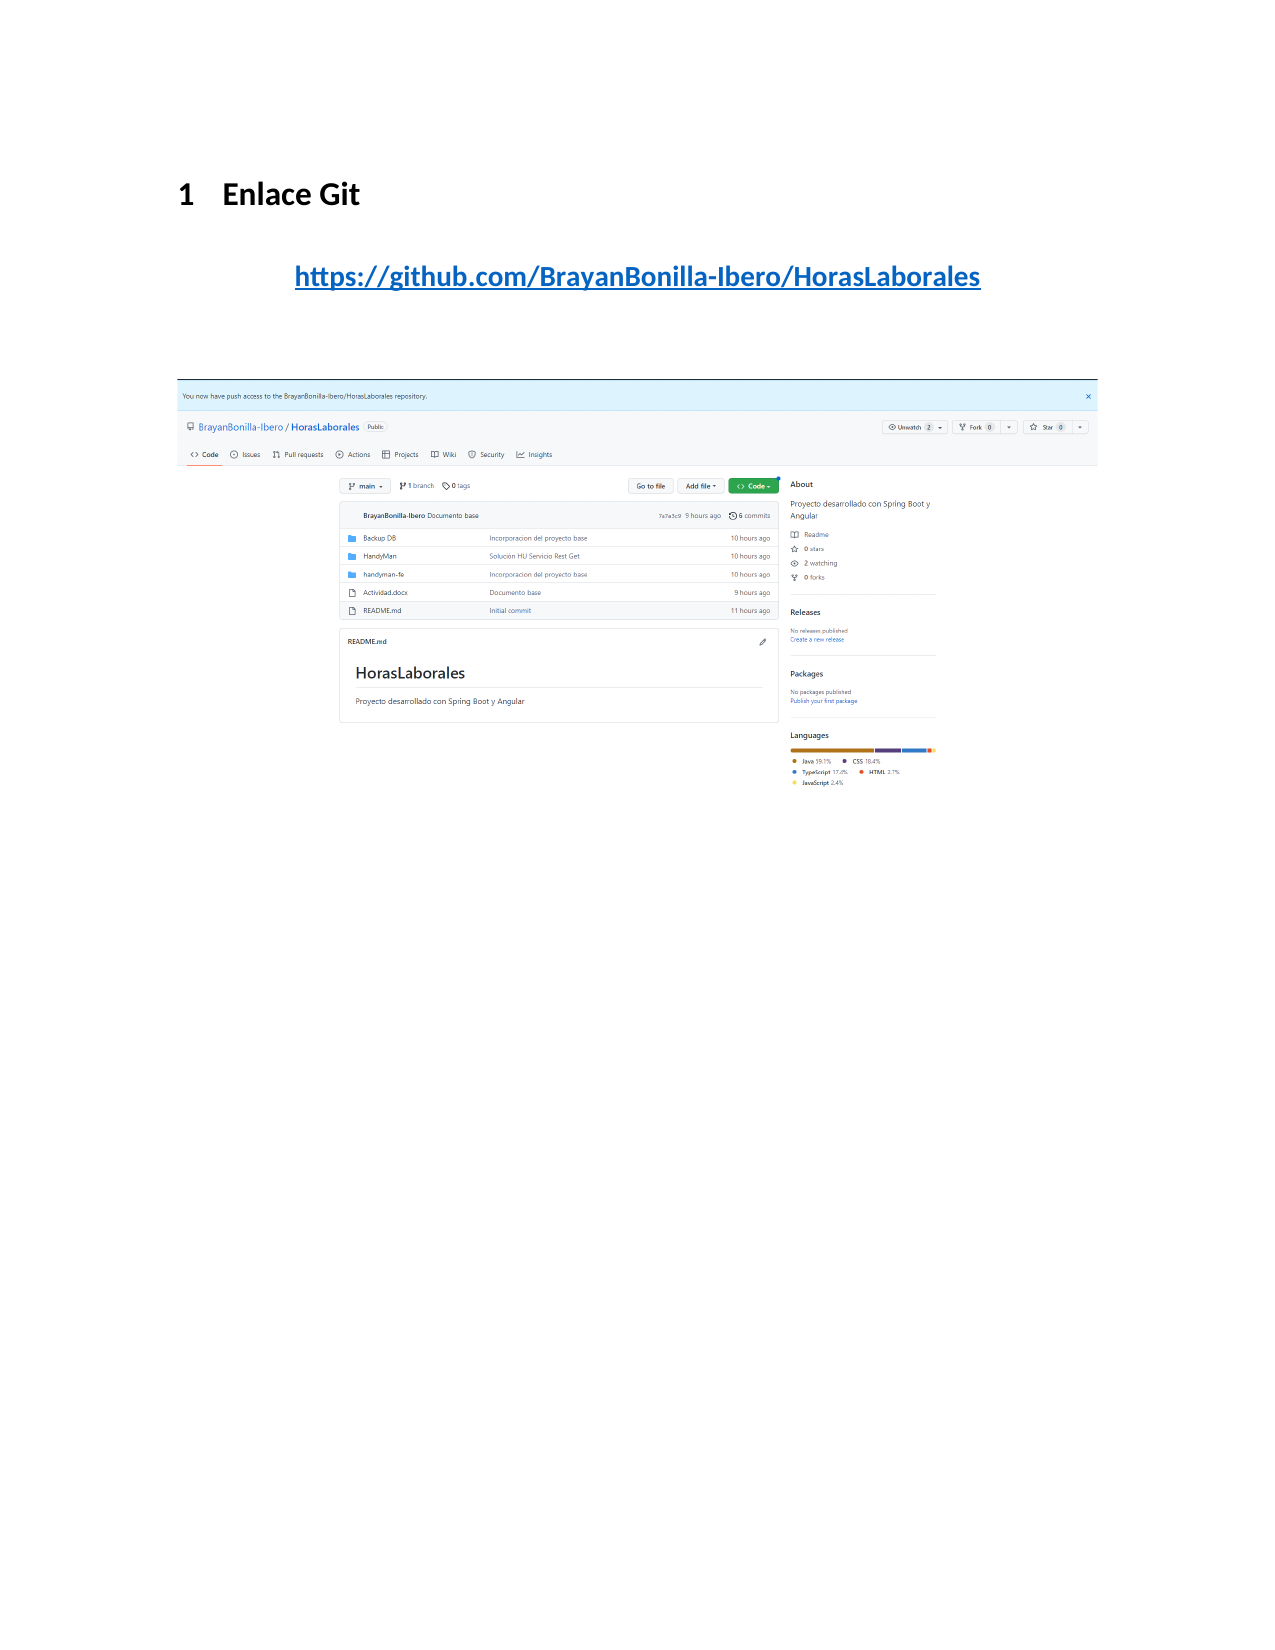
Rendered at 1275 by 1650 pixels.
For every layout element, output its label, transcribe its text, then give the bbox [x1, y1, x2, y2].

subtitle Enlace Git [177, 173, 1098, 213]
text https://github.com/BrayanBonilla-Ibero/HorasLaborales [177, 258, 1098, 293]
picture [177, 379, 1098, 802]
